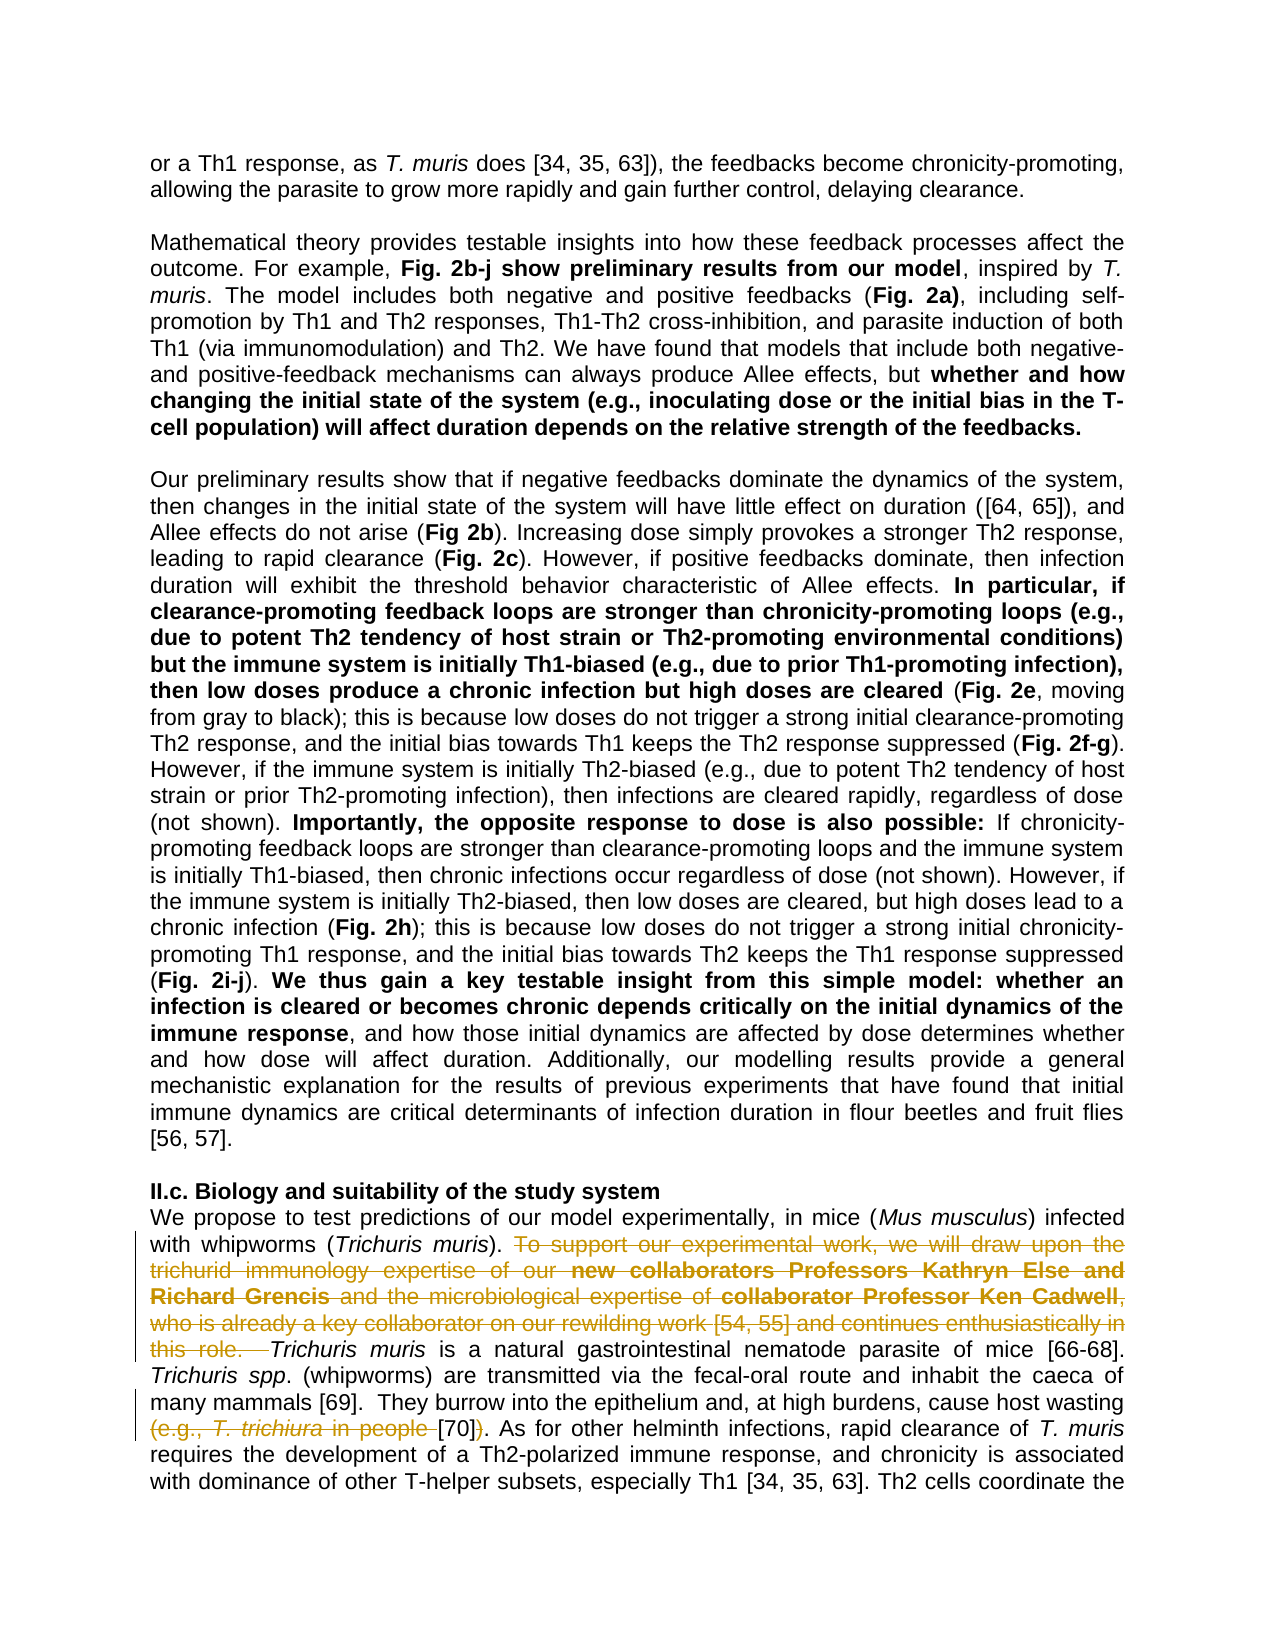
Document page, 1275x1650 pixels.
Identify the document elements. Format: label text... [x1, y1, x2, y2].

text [150, 150, 1125, 203]
text II.c. Biology and suitability of the study system [150, 1178, 1125, 1204]
text Mathematical theory provides testable insights into how these feedback processes affect the outcome. For example, Fig. 2b-j show preliminary results from our model, inspired by T. muris. The model includes both negative and positive feedbacks (Fig. 2a), including self-promotion by Th1 and Th2 responses, Th1-Th2 cross-inhibition, and parasite induction of both Th1 (via immunomodulation) and Th2. We have found that models that include both negative- and positive-feedback mechanisms can always produce Allee effects, but whether and how changing the initial state of the system (e.g., inoculating dose or the initial bias in the T-cell population) will affect duration depends on the relative strength of the feedbacks. [150, 229, 1125, 440]
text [150, 1325, 1125, 1494]
text Our preliminary results show that if negative feedbacks dominate the dynamics of the system, then changes in the initial state of the system will have little effect on duration ([64, 65]), and Allee effects do not arise (Fig 2b). Increasing dose simply provokes a stronger Th2 response, leading to rapid clearance (Fig. 2c). However, if positive feedbacks dominate, then infection duration will exhibit the threshold behavior characteristic of Allee effects. In particular, if clearance-promoting feedback loops are stronger than chronicity-promoting loops (e.g., due to potent Th2 tendency of host strain or Th2-promoting environmental conditions) but the immune system is initially Th1-biased (e.g., due to prior Th1-promoting infection), then low doses produce a chronic infection but high doses are cleared (Fig. 2e, moving from gray to black); this is because low doses do not trigger a strong initial clearance-promoting Th2 response, and the initial bias towards Th1 keeps the Th2 response suppressed (Fig. 2f-g). However, if the immune system is initially Th2-biased (e.g., due to potent Th2 tendency of host strain or prior Th2-promoting infection), then infections are cleared rapidly, regardless of dose (not shown). Importantly, the opposite response to dose is also possible: If chronicity-promoting feedback loops are stronger than clearance-promoting loops and the immune system is initially Th1-biased, then chronic infections occur regardless of dose (not shown). However, if the immune system is initially Th2-biased, then low doses are cleared, but high doses lead to a chronic infection (Fig. 2h); this is because low doses do not trigger a strong initial chronicity-promoting Th1 response, and the initial bias towards Th2 keeps the Th1 response suppressed (Fig. 2i-j). We thus gain a key testable insight from this simple model: whether an infection is cleared or becomes chronic depends critically on the initial dynamics of the immune response, and how those initial dynamics are affected by dose determines whether and how dose will affect duration. Additionally, our modelling results provide a general mechanistic explanation for the results of previous experiments that have found that initial immune dynamics are critical determinants of infection duration in flour beetles and fruit flies [56, 57]. [150, 466, 1125, 1151]
